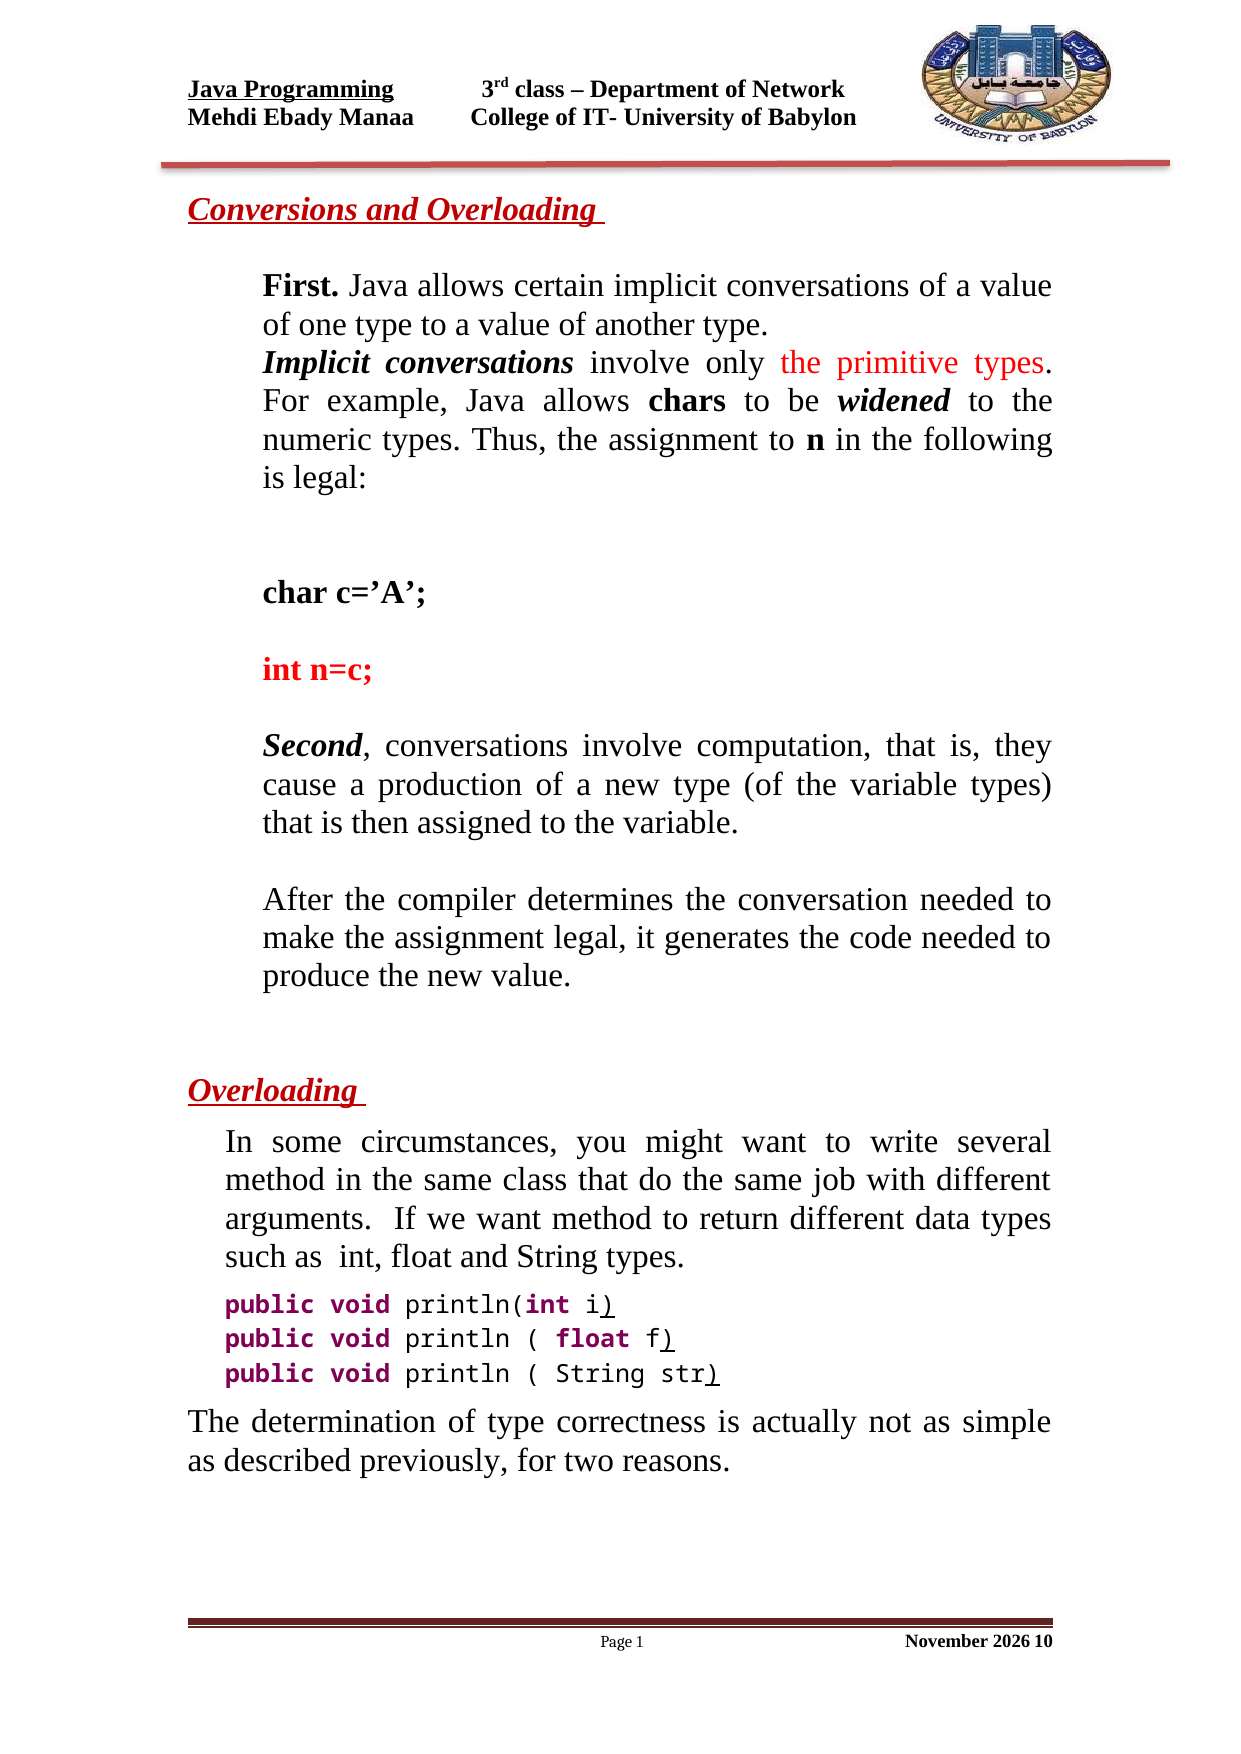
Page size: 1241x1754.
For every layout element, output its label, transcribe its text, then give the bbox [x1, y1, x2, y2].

text In some circumstances, you might want to write several method in the same class that do the same job with different arguments. If we want method to return different data types such as int, float and String types. [225, 1121, 1053, 1274]
picture [920, 25, 1114, 148]
list Implicit conversations involve only the primitive types. For example, Java allows chars to be widened to the numeric types. Thus, the assignment to n in the following is legal: [262, 342, 1053, 495]
text The determination of type correctness is actually not as simple as described previously, for two reasons. [187, 1402, 1053, 1478]
text Conversions and Overloading [187, 189, 1053, 227]
text public void println ( String str) [225, 1355, 1053, 1389]
list After the compiler determines the conversation needed to make the assignment legal, it generates the code needed to produce the new value. [262, 879, 1053, 994]
text Overloading [187, 1070, 1053, 1109]
list int n=c; [262, 649, 1053, 687]
list First. Java allows certain implicit conversations of a value of one type to a value of another type. [262, 265, 1053, 342]
text public void println ( float f) [225, 1321, 1053, 1355]
list char c=’A’; [262, 572, 1053, 610]
list Second, conversations involve computation, that is, they cause a production of a new type (of the variable types) that is then assigned to the variable. [262, 725, 1053, 840]
text public void println(int i) [225, 1287, 1053, 1321]
